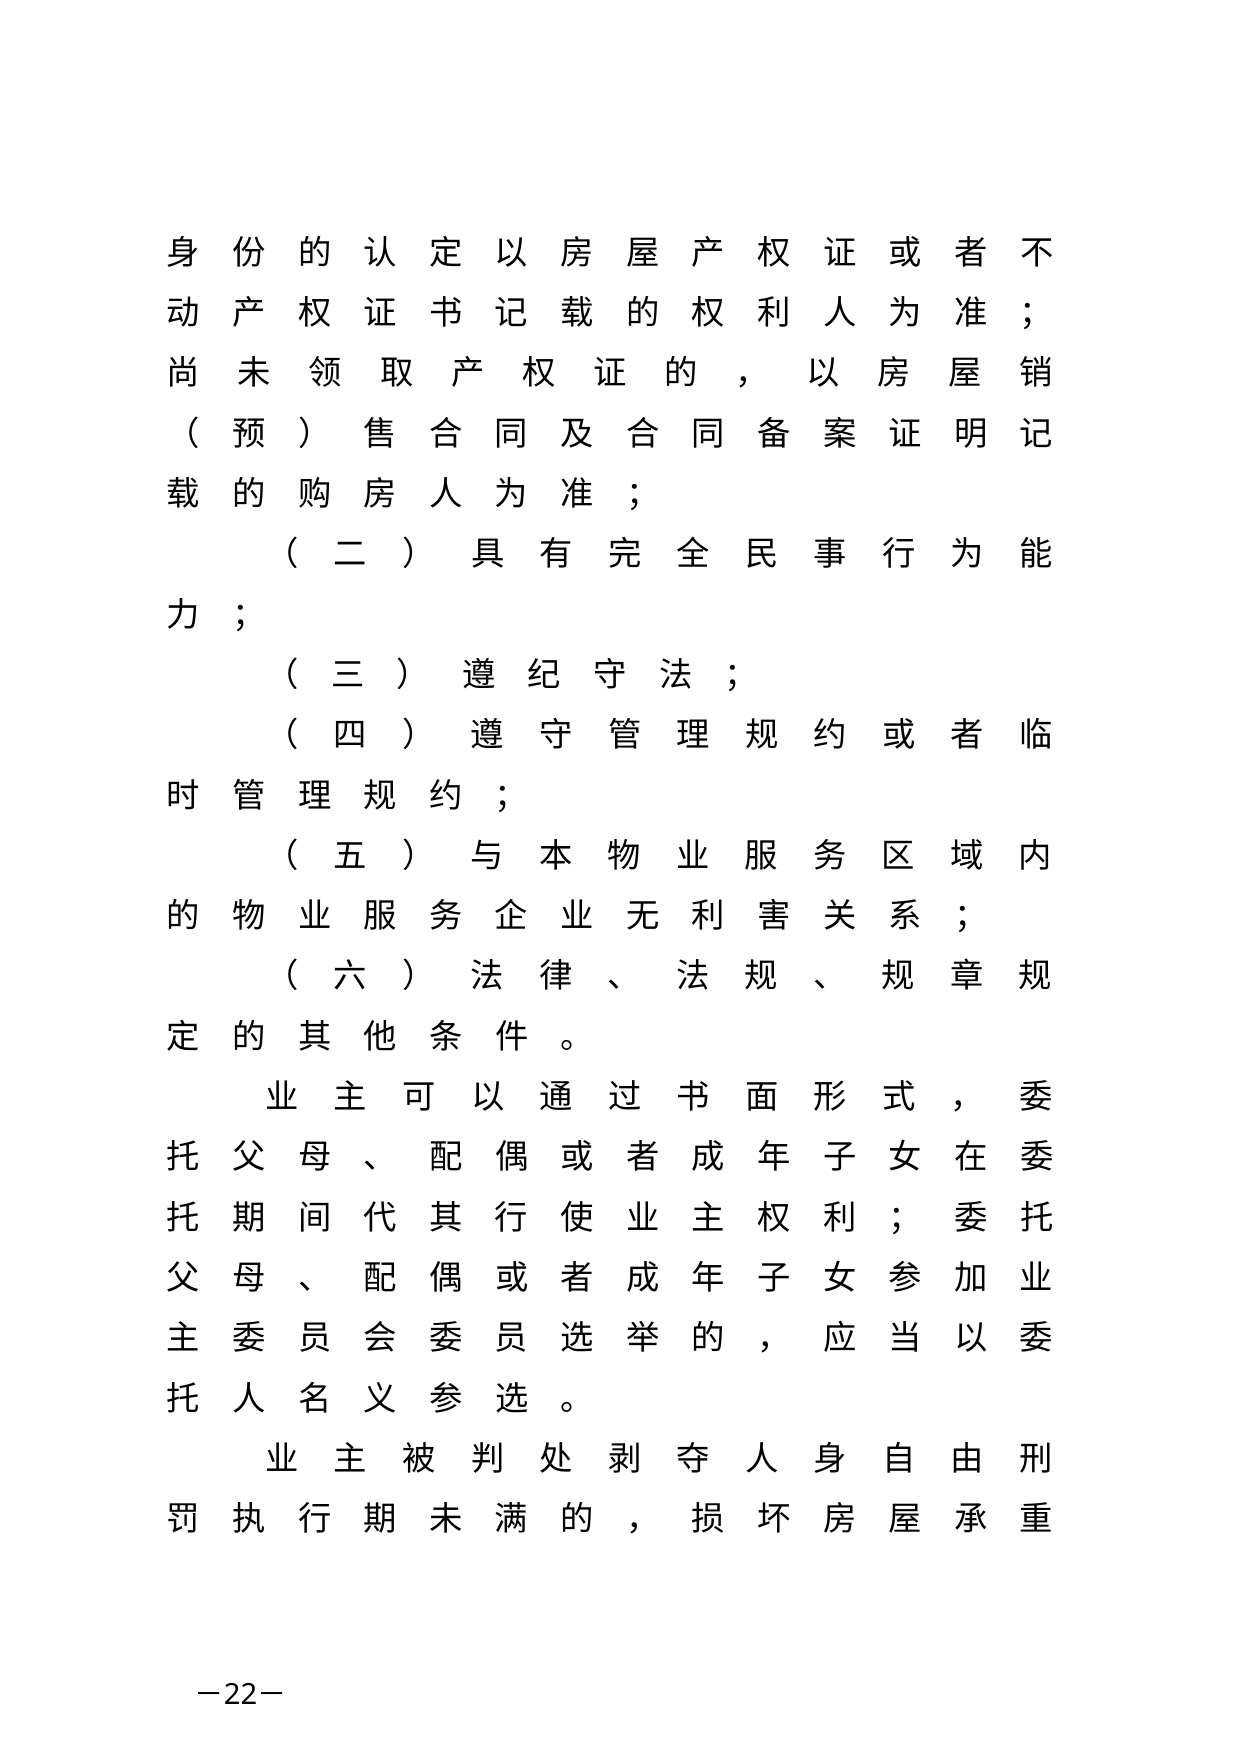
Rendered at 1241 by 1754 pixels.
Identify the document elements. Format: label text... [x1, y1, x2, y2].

text （四）遵守管理规约或者临时管理规约； [167, 702, 1085, 823]
text （二）具有完全民事行为能力； [167, 521, 1085, 642]
text 业主可以通过书面形式，委托父母、配偶或者成年子女在委托期间代其行使业主权利；委托父母、配偶或者成年子女参加业主委员会委员选举的，应当以委托人名义参选。 [167, 1064, 1085, 1426]
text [167, 219, 1085, 521]
text （六）法律、法规、规章规定的其他条件。 [167, 943, 1085, 1064]
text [167, 1426, 1085, 1546]
text （三）遵纪守法； [167, 642, 1085, 702]
text （五）与本物业服务区域内的物业服务企业无利害关系； [167, 823, 1085, 943]
